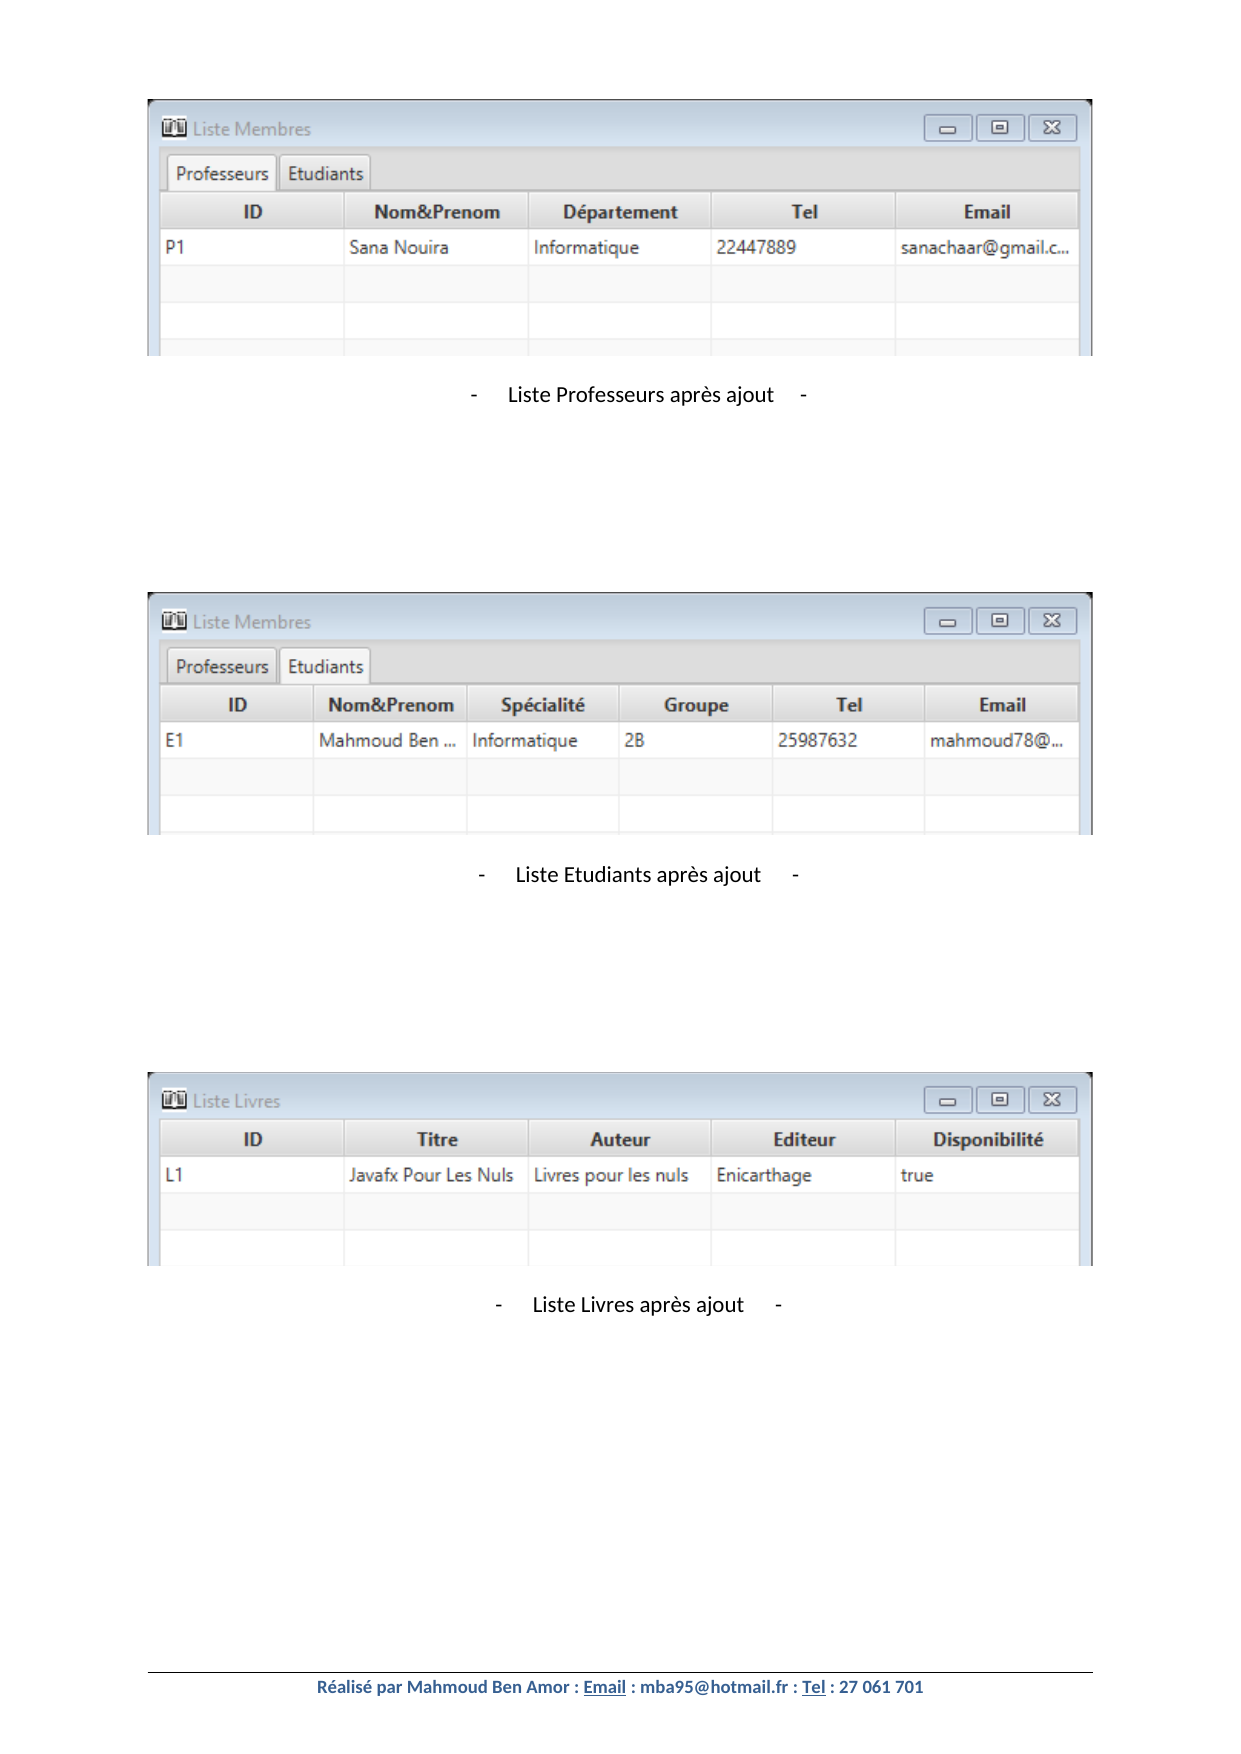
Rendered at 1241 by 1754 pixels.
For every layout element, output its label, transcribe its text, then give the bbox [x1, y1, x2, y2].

list Liste Professeurs après ajout - [185, 380, 1093, 408]
list Liste Etudiants après ajout - [185, 860, 1093, 888]
list Liste Livres après ajout - [185, 1290, 1093, 1318]
